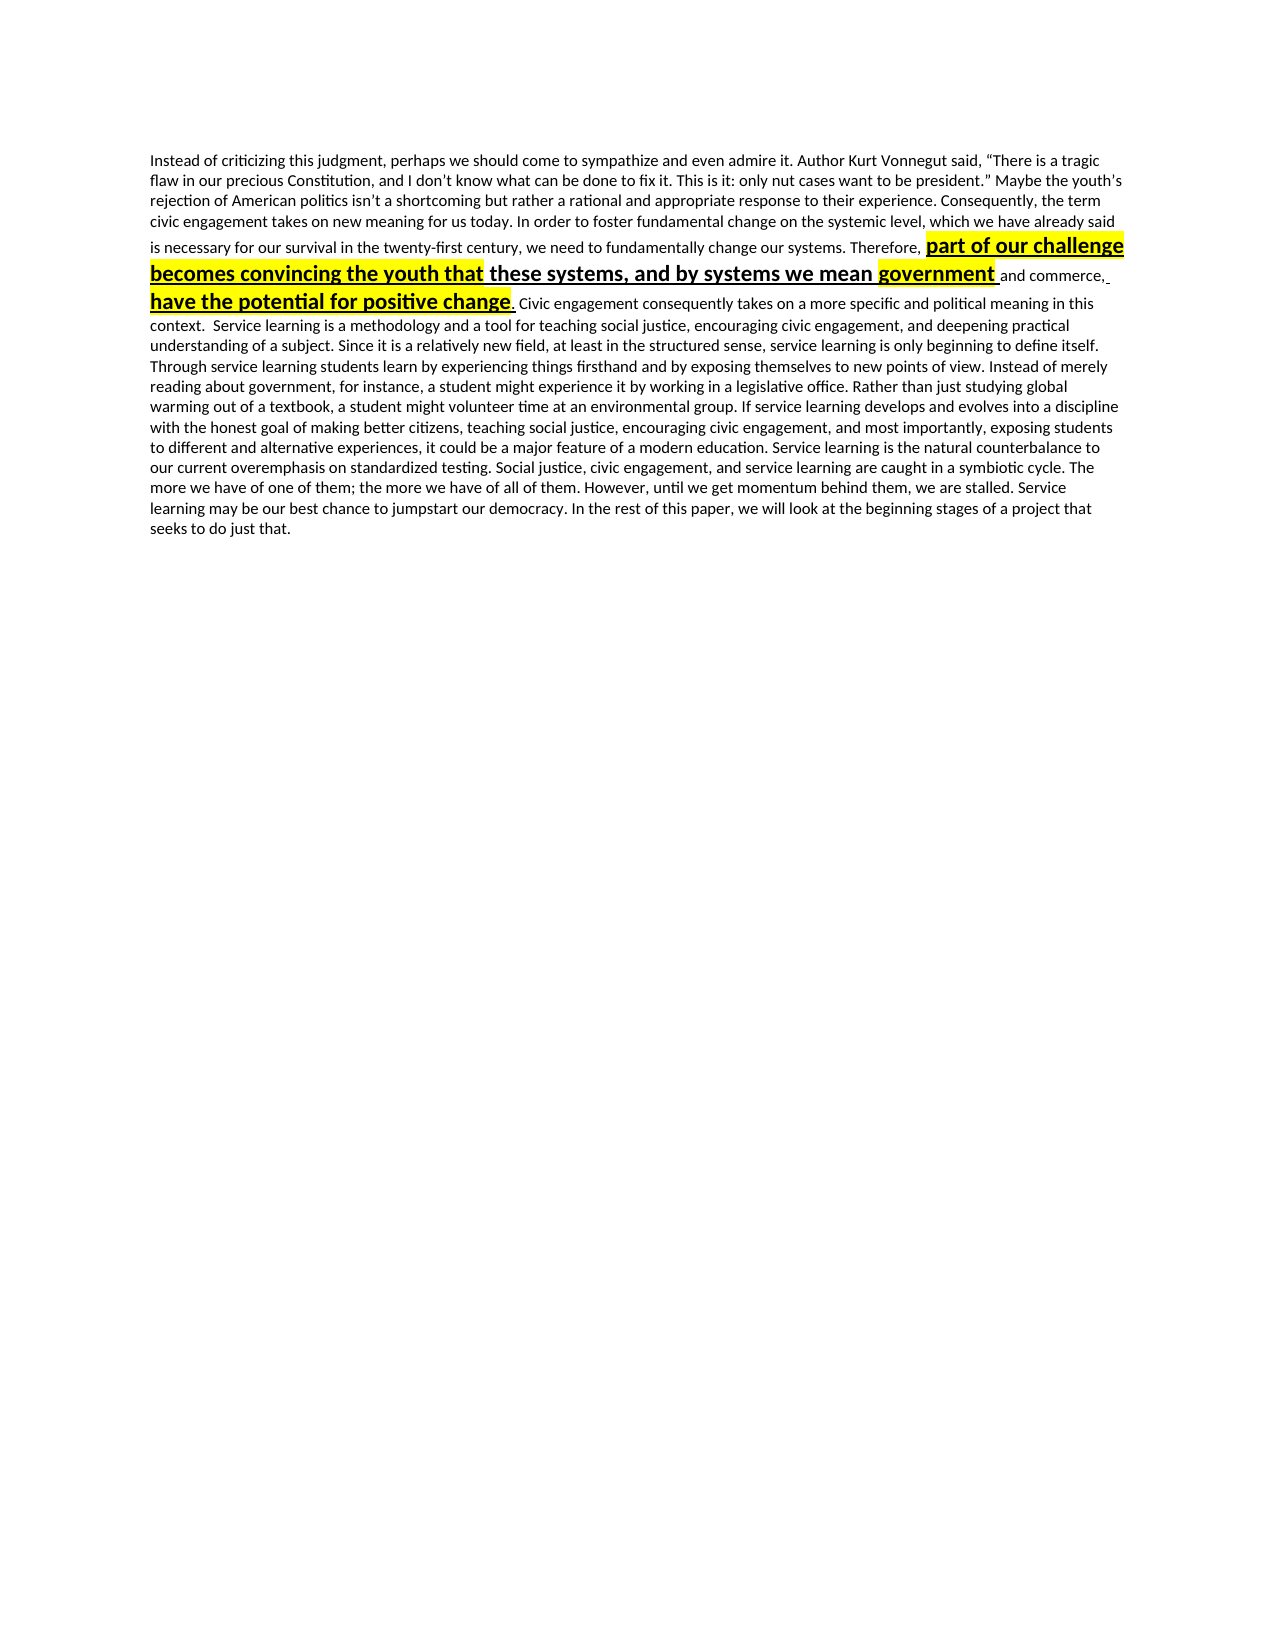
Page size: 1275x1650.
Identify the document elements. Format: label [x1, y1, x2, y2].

text [150, 150, 1125, 539]
